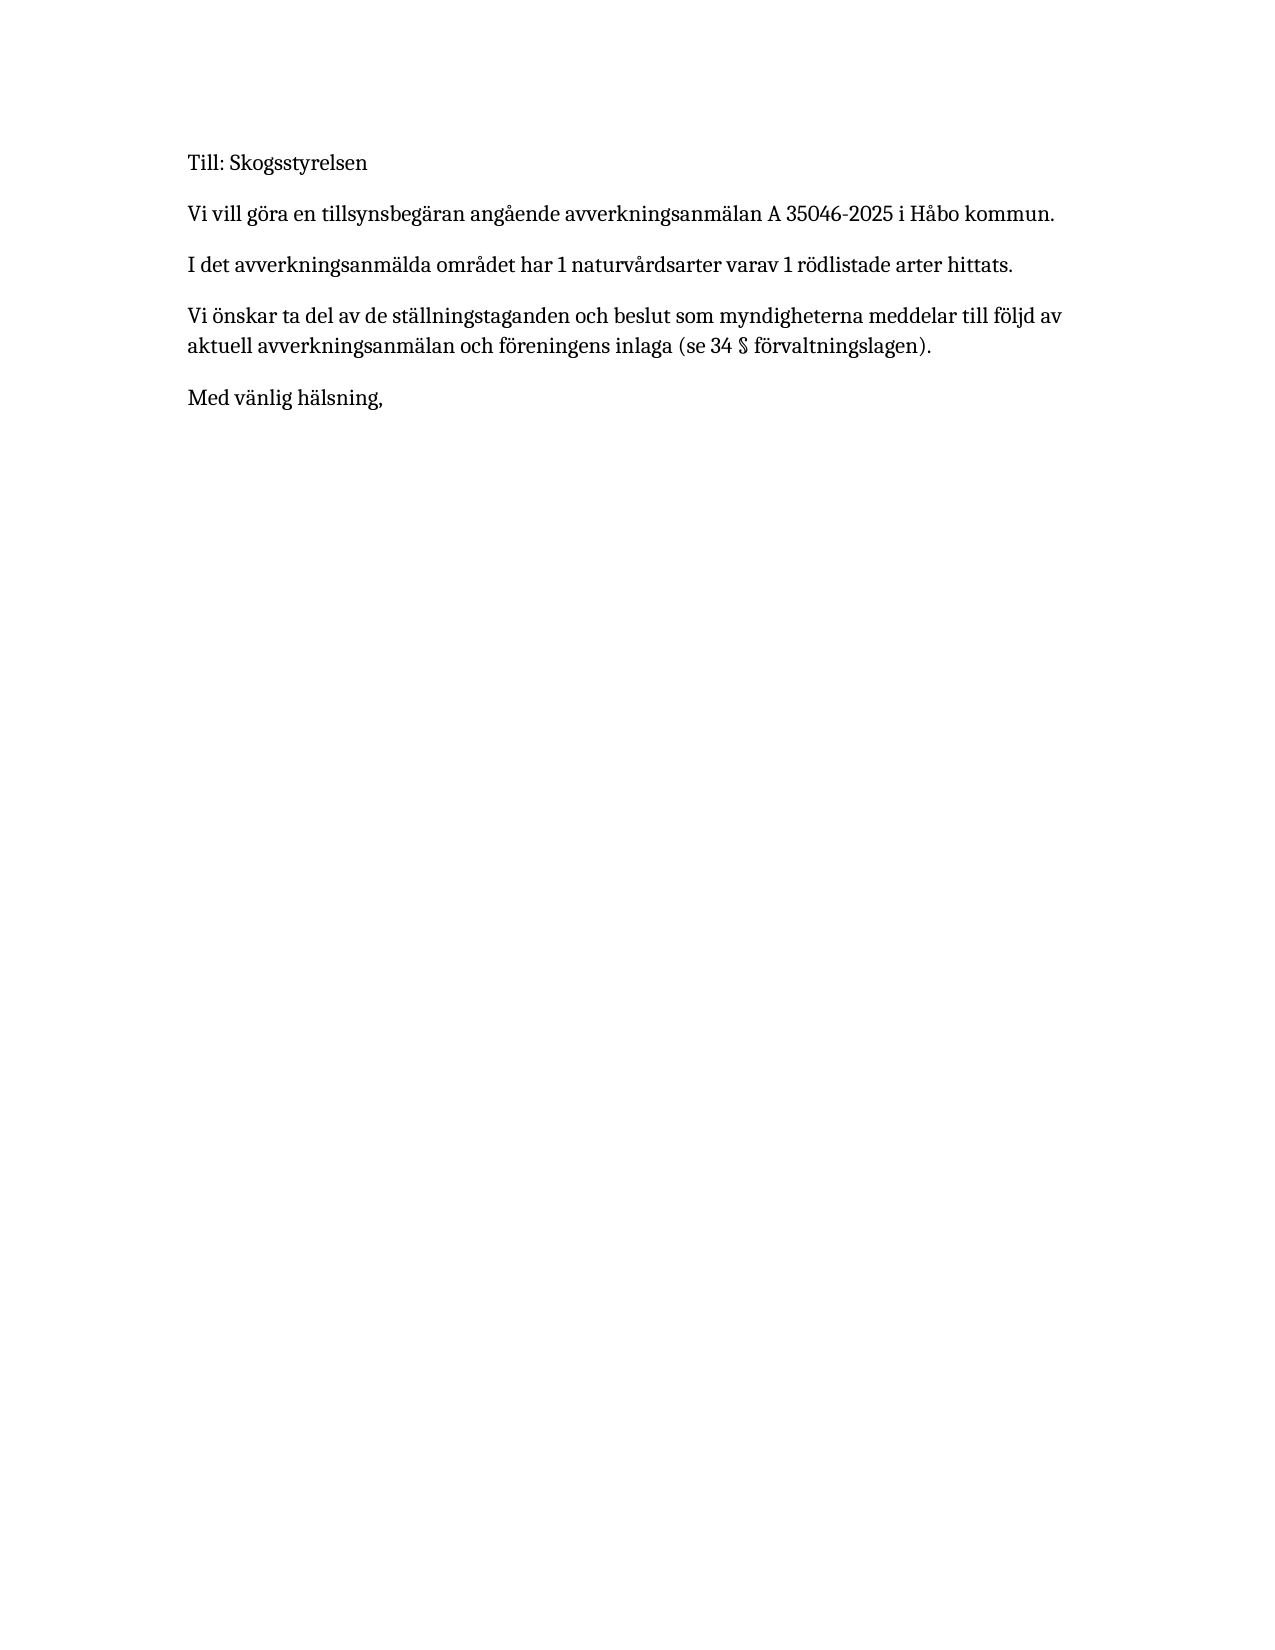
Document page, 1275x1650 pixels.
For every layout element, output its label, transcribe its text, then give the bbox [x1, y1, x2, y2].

text Till: Skogsstyrelsen [187, 150, 1087, 176]
text I det avverkningsanmälda området har 1 naturvårdsarter varav 1 rödlistade arter hittats. [187, 252, 1087, 278]
text Med vänlig hälsning, [187, 384, 1087, 441]
text Vi vill göra en tillsynsbegäran angående avverkningsanmälan A 35046-2025 i Håbo kommun. [187, 201, 1087, 227]
text Vi önskar ta del av de ställningstaganden och beslut som myndigheterna meddelar till följd av aktuell avverkningsanmälan och föreningens inlaga (se 34 § förvaltningslagen). [187, 303, 1087, 360]
